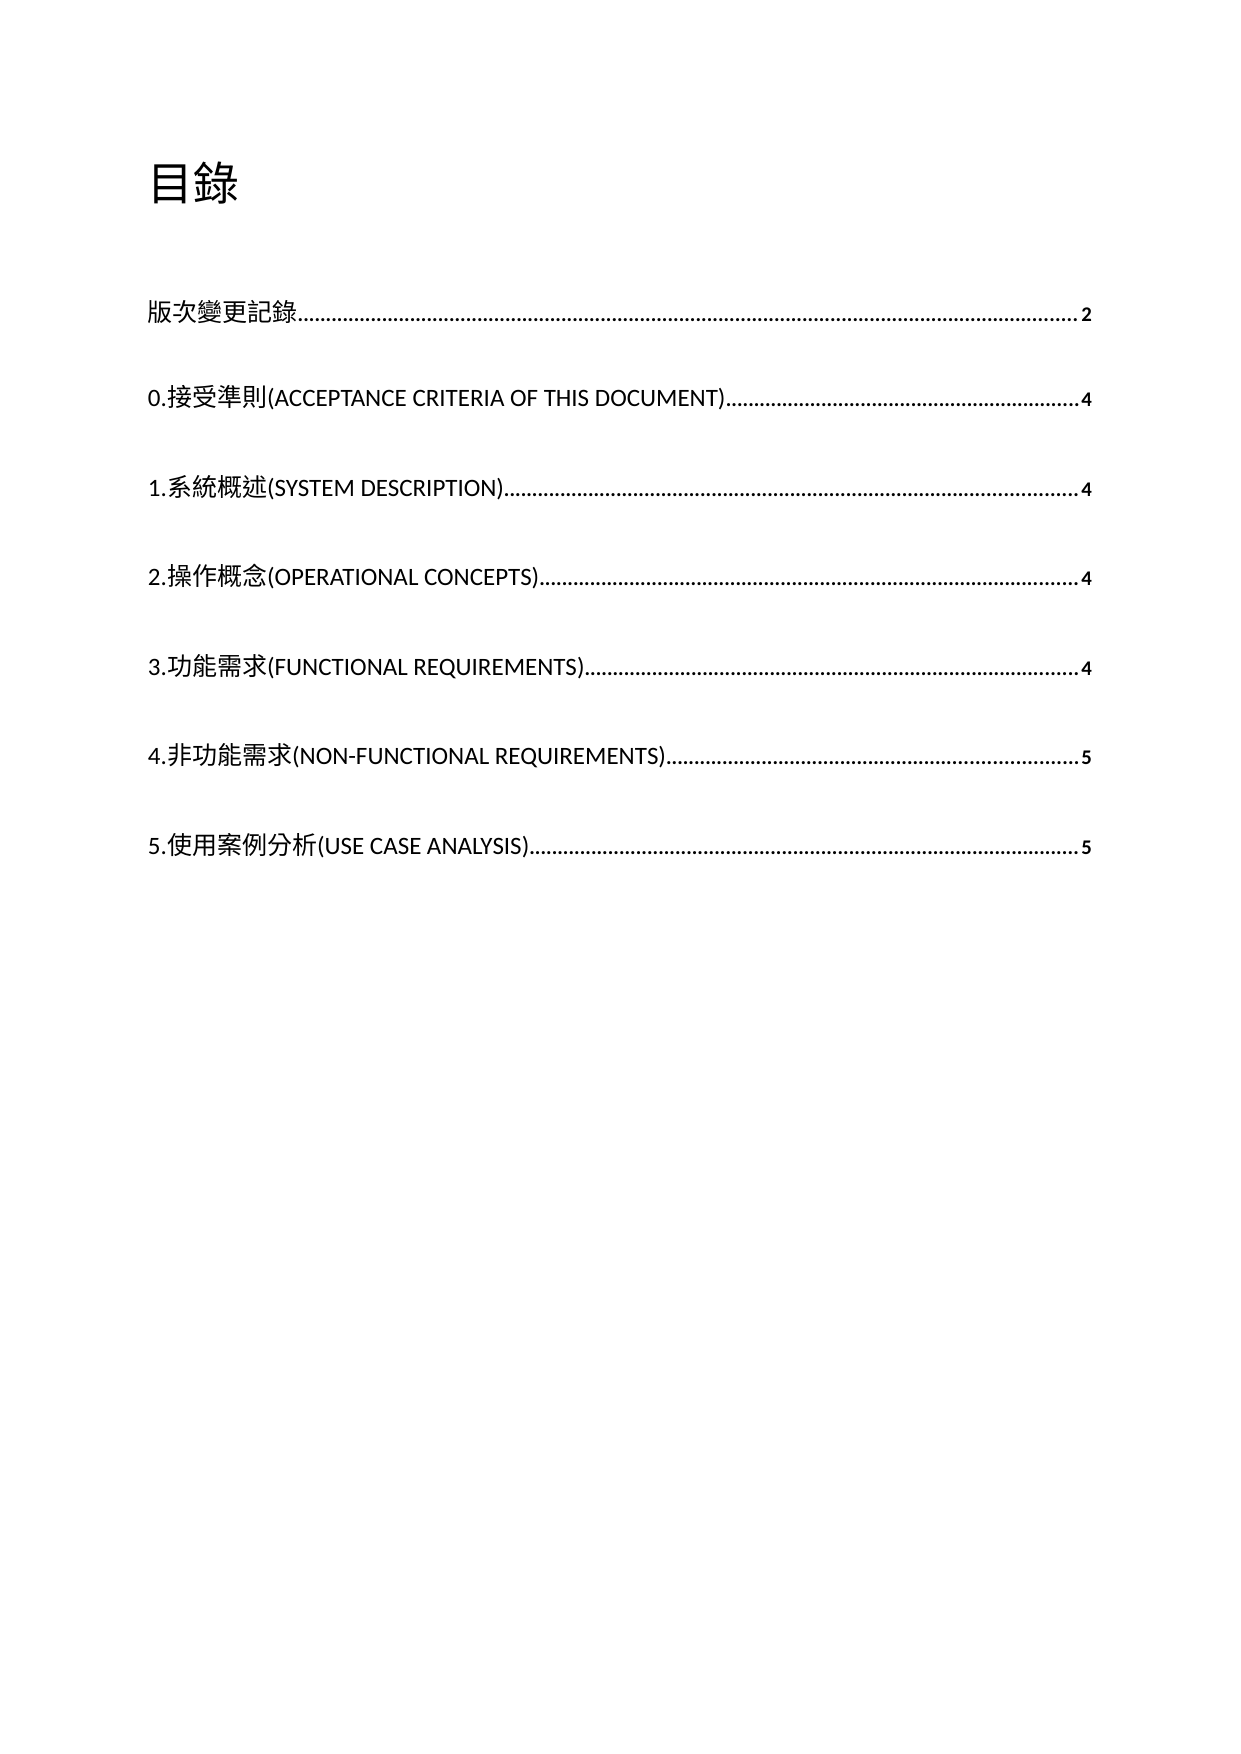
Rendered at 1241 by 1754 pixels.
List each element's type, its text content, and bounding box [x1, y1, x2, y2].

text 2. 操作概念(Operational Concepts) 4 [148, 557, 1092, 593]
text 版次變更記錄 2 [148, 293, 1092, 329]
text 3. 功能需求(Functional Requirements) 4 [148, 646, 1092, 683]
text 目錄 [148, 148, 1092, 214]
text 0. 接受準則(Acceptance Criteria of this document) 4 [148, 378, 1092, 414]
text 5. 使用案例分析(Use Case Analysis) 5 [148, 825, 1092, 862]
text 1. 系統概述(System Description) 4 [148, 467, 1092, 504]
text 4. 非功能需求(Non-functional Requirements) 5 [148, 736, 1092, 772]
